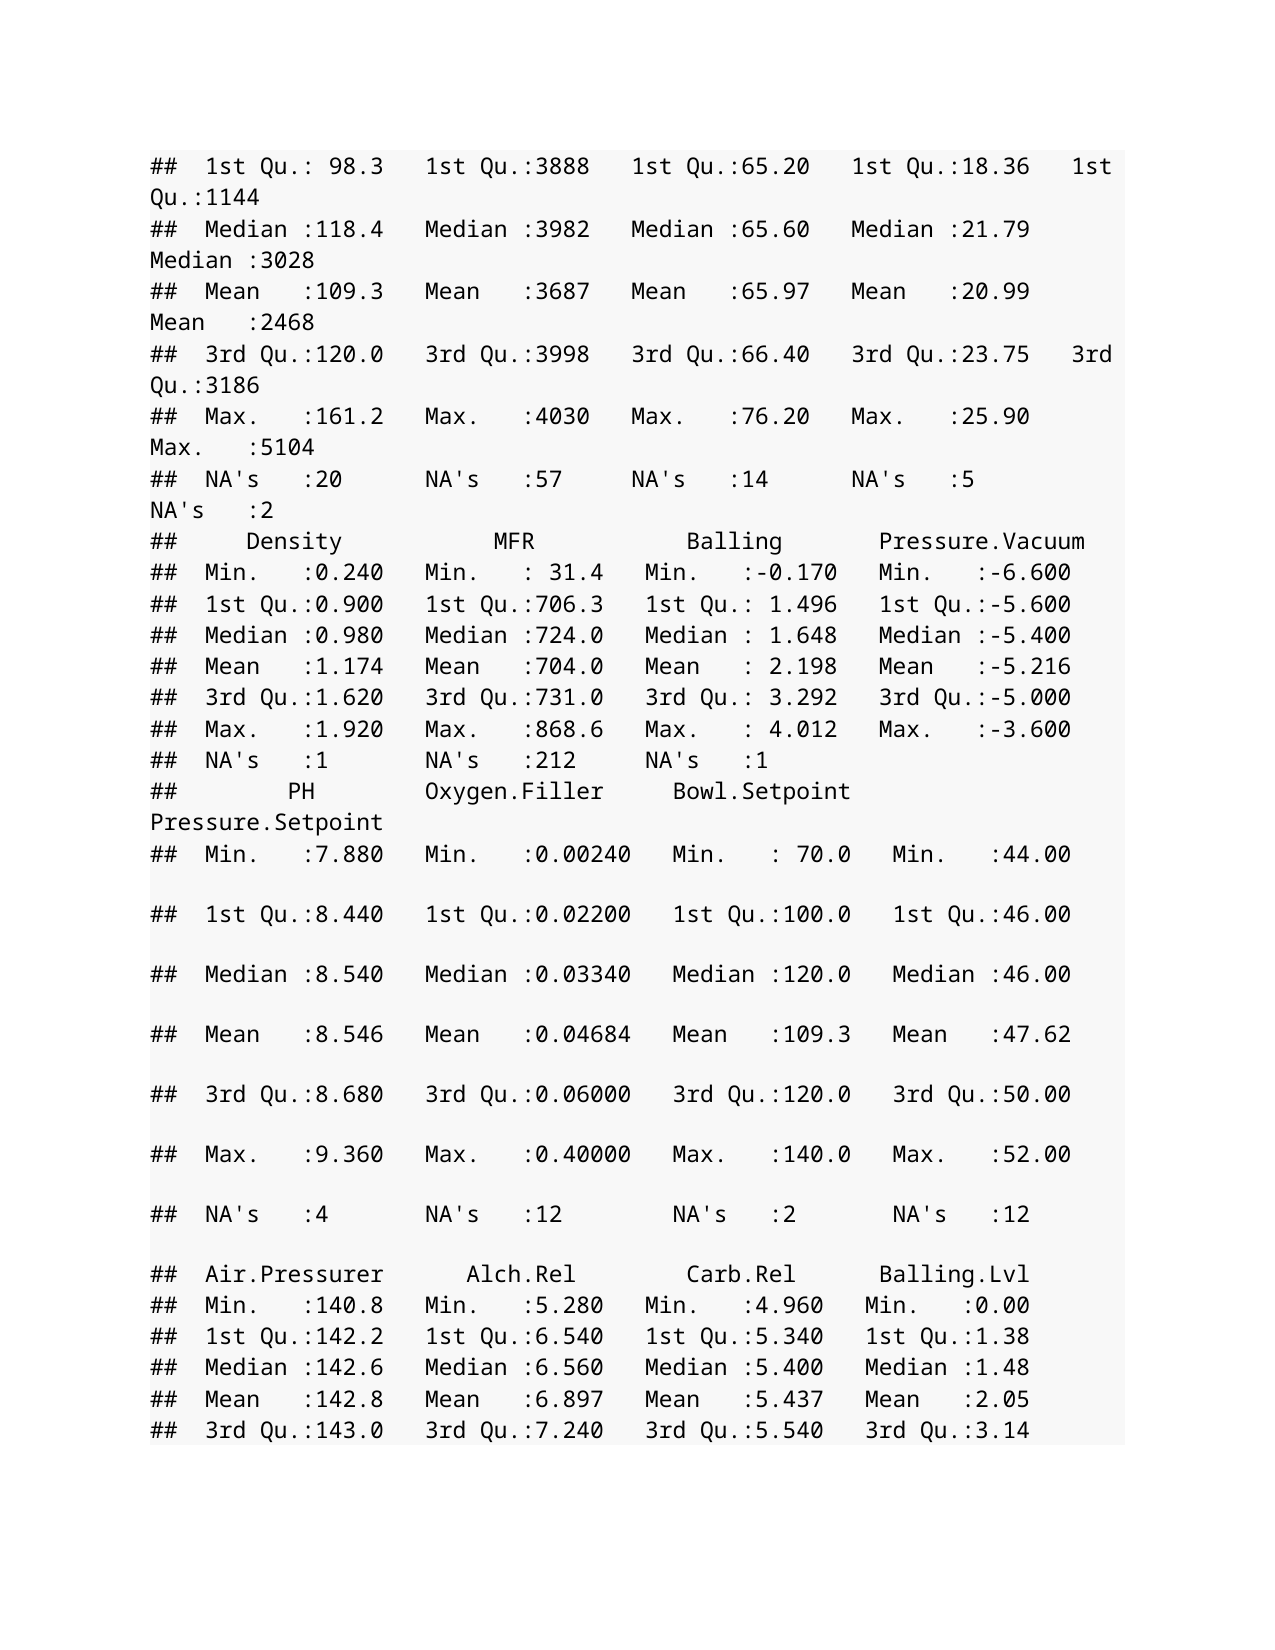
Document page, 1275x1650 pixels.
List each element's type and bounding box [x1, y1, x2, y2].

text [150, 150, 1125, 1445]
